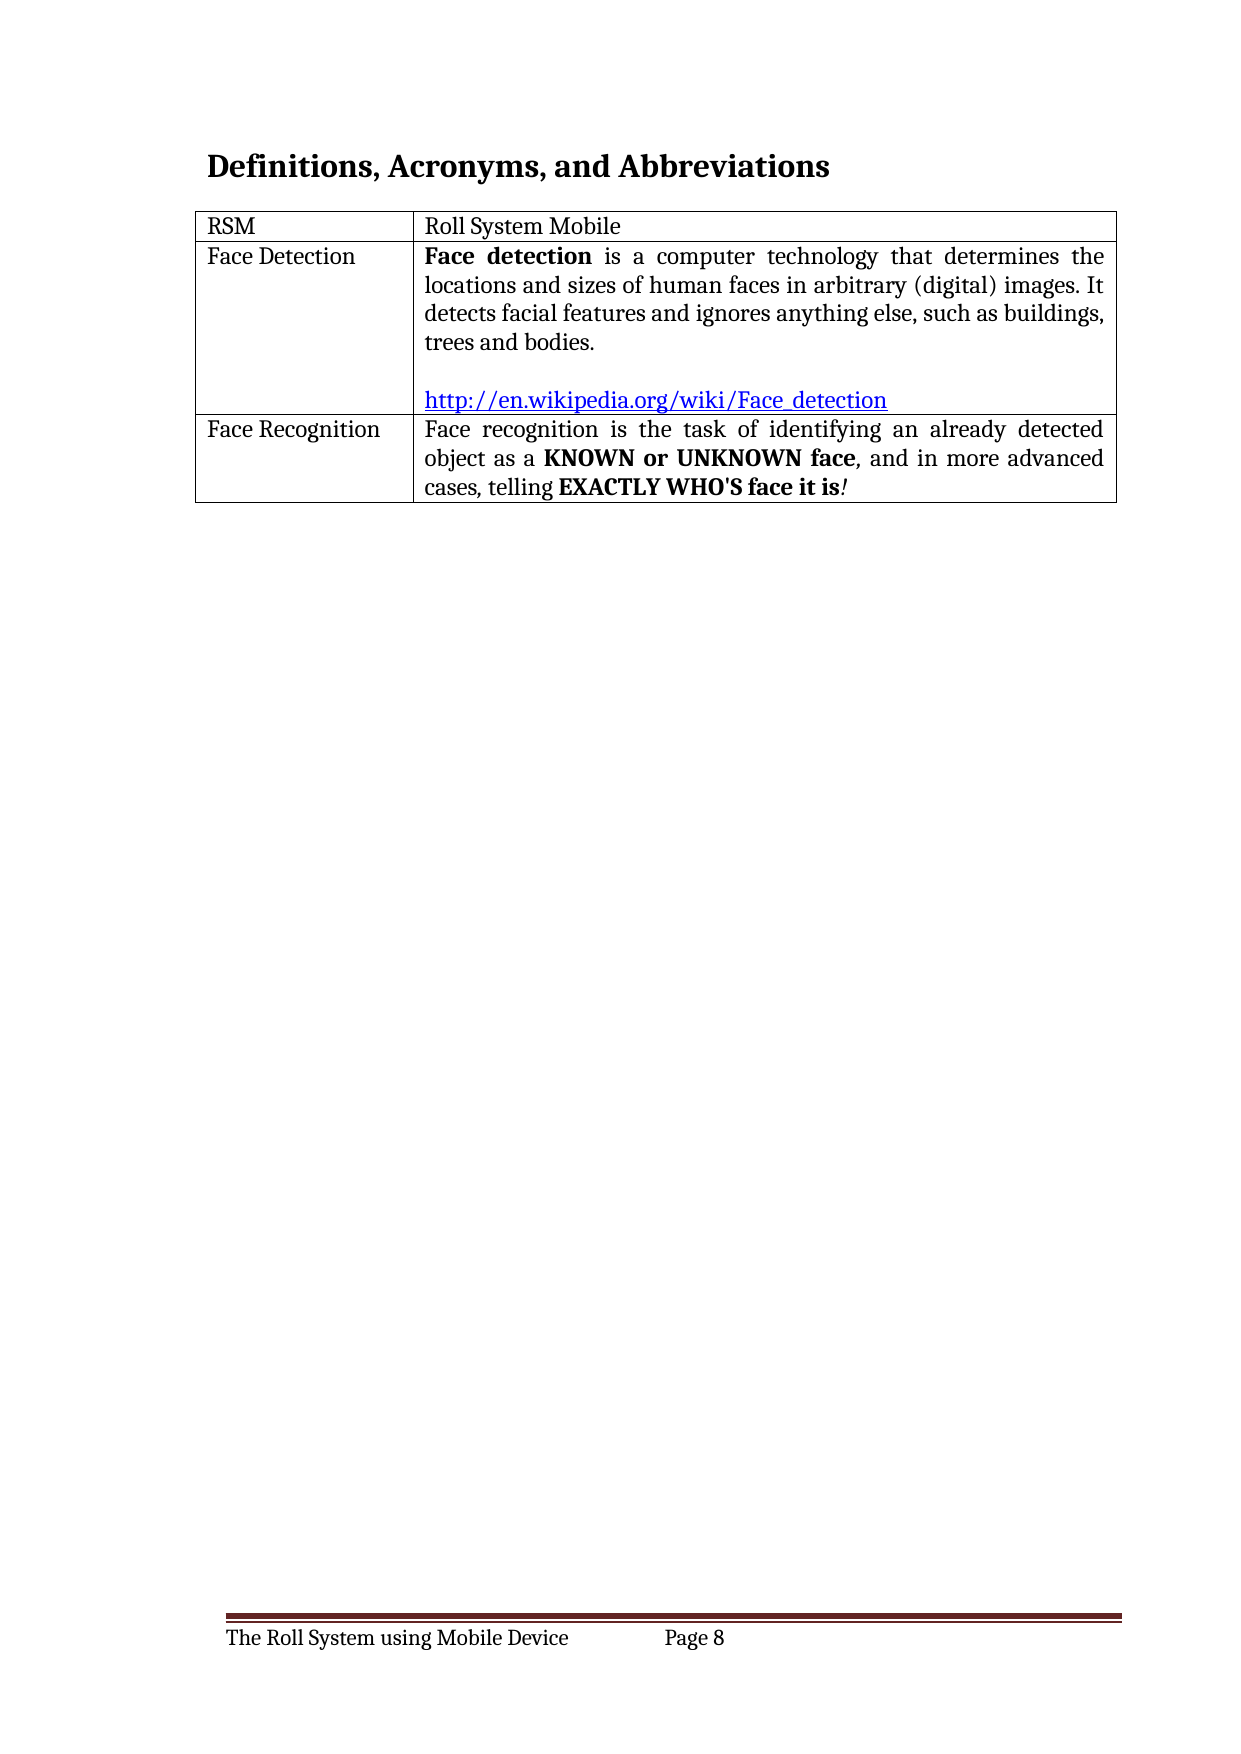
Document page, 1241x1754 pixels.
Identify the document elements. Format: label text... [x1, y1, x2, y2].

table_cell Face Recognition [196, 415, 413, 502]
table_header RSM [196, 212, 413, 241]
table_cell Face detection is a computer technology that determines the locations and sizes of human faces in arbitrary (digital) images. It detects facial features and ignores anything else, such as buildings, trees and bodies. http://en.wikipedia.org/wiki/Face_detection [414, 242, 1116, 414]
table_cell Face recognition is the task of identifying an already detected object as a KNOWN or UNKNOWN face, and in more advanced cases, telling EXACTLY WHO'S face it is! [414, 415, 1116, 502]
table_header Roll System Mobile [414, 212, 1116, 241]
table_cell Face Detection [196, 242, 413, 414]
subtitle Definitions, Acronyms, and Abbreviations [207, 148, 1122, 186]
